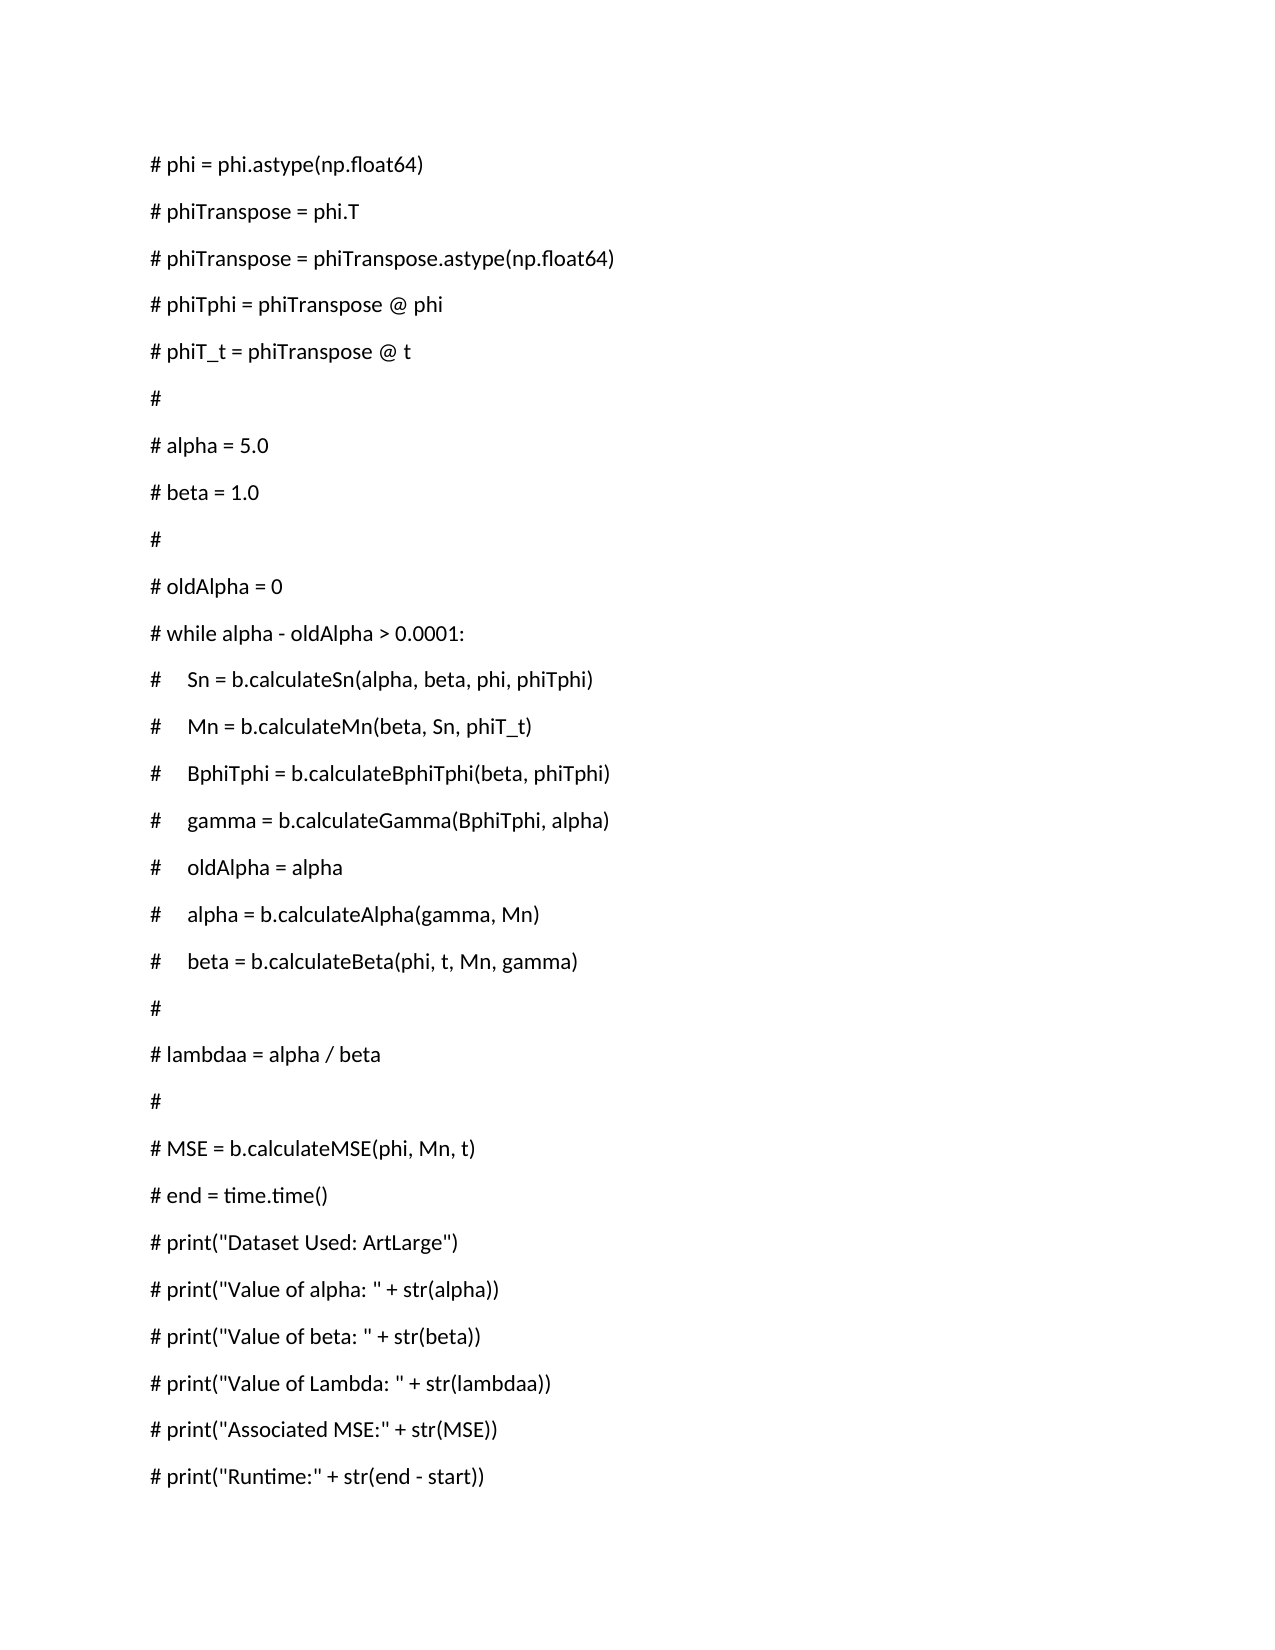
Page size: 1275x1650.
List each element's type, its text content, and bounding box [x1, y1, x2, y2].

text # oldAlpha = alpha [150, 853, 1125, 881]
text # alpha = 5.0 [150, 431, 1125, 459]
text # [150, 525, 1125, 553]
text # print("Dataset Used: ArtLarge") [150, 1228, 1125, 1256]
text # print("Runtime:" + str(end - start)) [150, 1462, 1125, 1491]
text # print("Value of alpha: " + str(alpha)) [150, 1275, 1125, 1303]
text # [150, 994, 1125, 1022]
text # beta = b.calculateBeta(phi, t, Mn, gamma) [150, 947, 1125, 975]
text # beta = 1.0 [150, 478, 1125, 506]
text # [150, 384, 1125, 412]
text # print("Value of beta: " + str(beta)) [150, 1322, 1125, 1350]
text # alpha = b.calculateAlpha(gamma, Mn) [150, 900, 1125, 928]
text # phiTranspose = phi.T [150, 197, 1125, 225]
text # oldAlpha = 0 [150, 572, 1125, 600]
text # phiTphi = phiTranspose @ phi [150, 291, 1125, 319]
text # MSE = b.calculateMSE(phi, Mn, t) [150, 1134, 1125, 1162]
text # end = time.time() [150, 1181, 1125, 1209]
text # Sn = b.calculateSn(alpha, beta, phi, phiTphi) [150, 666, 1125, 694]
text # BphiTphi = b.calculateBphiTphi(beta, phiTphi) [150, 759, 1125, 787]
text # Mn = b.calculateMn(beta, Sn, phiT_t) [150, 712, 1125, 741]
text # print("Value of Lambda: " + str(lambdaa)) [150, 1369, 1125, 1397]
text # lambdaa = alpha / beta [150, 1041, 1125, 1069]
text # while alpha - oldAlpha > 0.0001: [150, 619, 1125, 647]
text # [150, 1087, 1125, 1116]
text # print("Associated MSE:" + str(MSE)) [150, 1416, 1125, 1444]
text # phiT_t = phiTranspose @ t [150, 337, 1125, 366]
text # gamma = b.calculateGamma(BphiTphi, alpha) [150, 806, 1125, 834]
text # phi = phi.astype(np.float64) [150, 150, 1125, 178]
text # phiTranspose = phiTranspose.astype(np.float64) [150, 244, 1125, 272]
